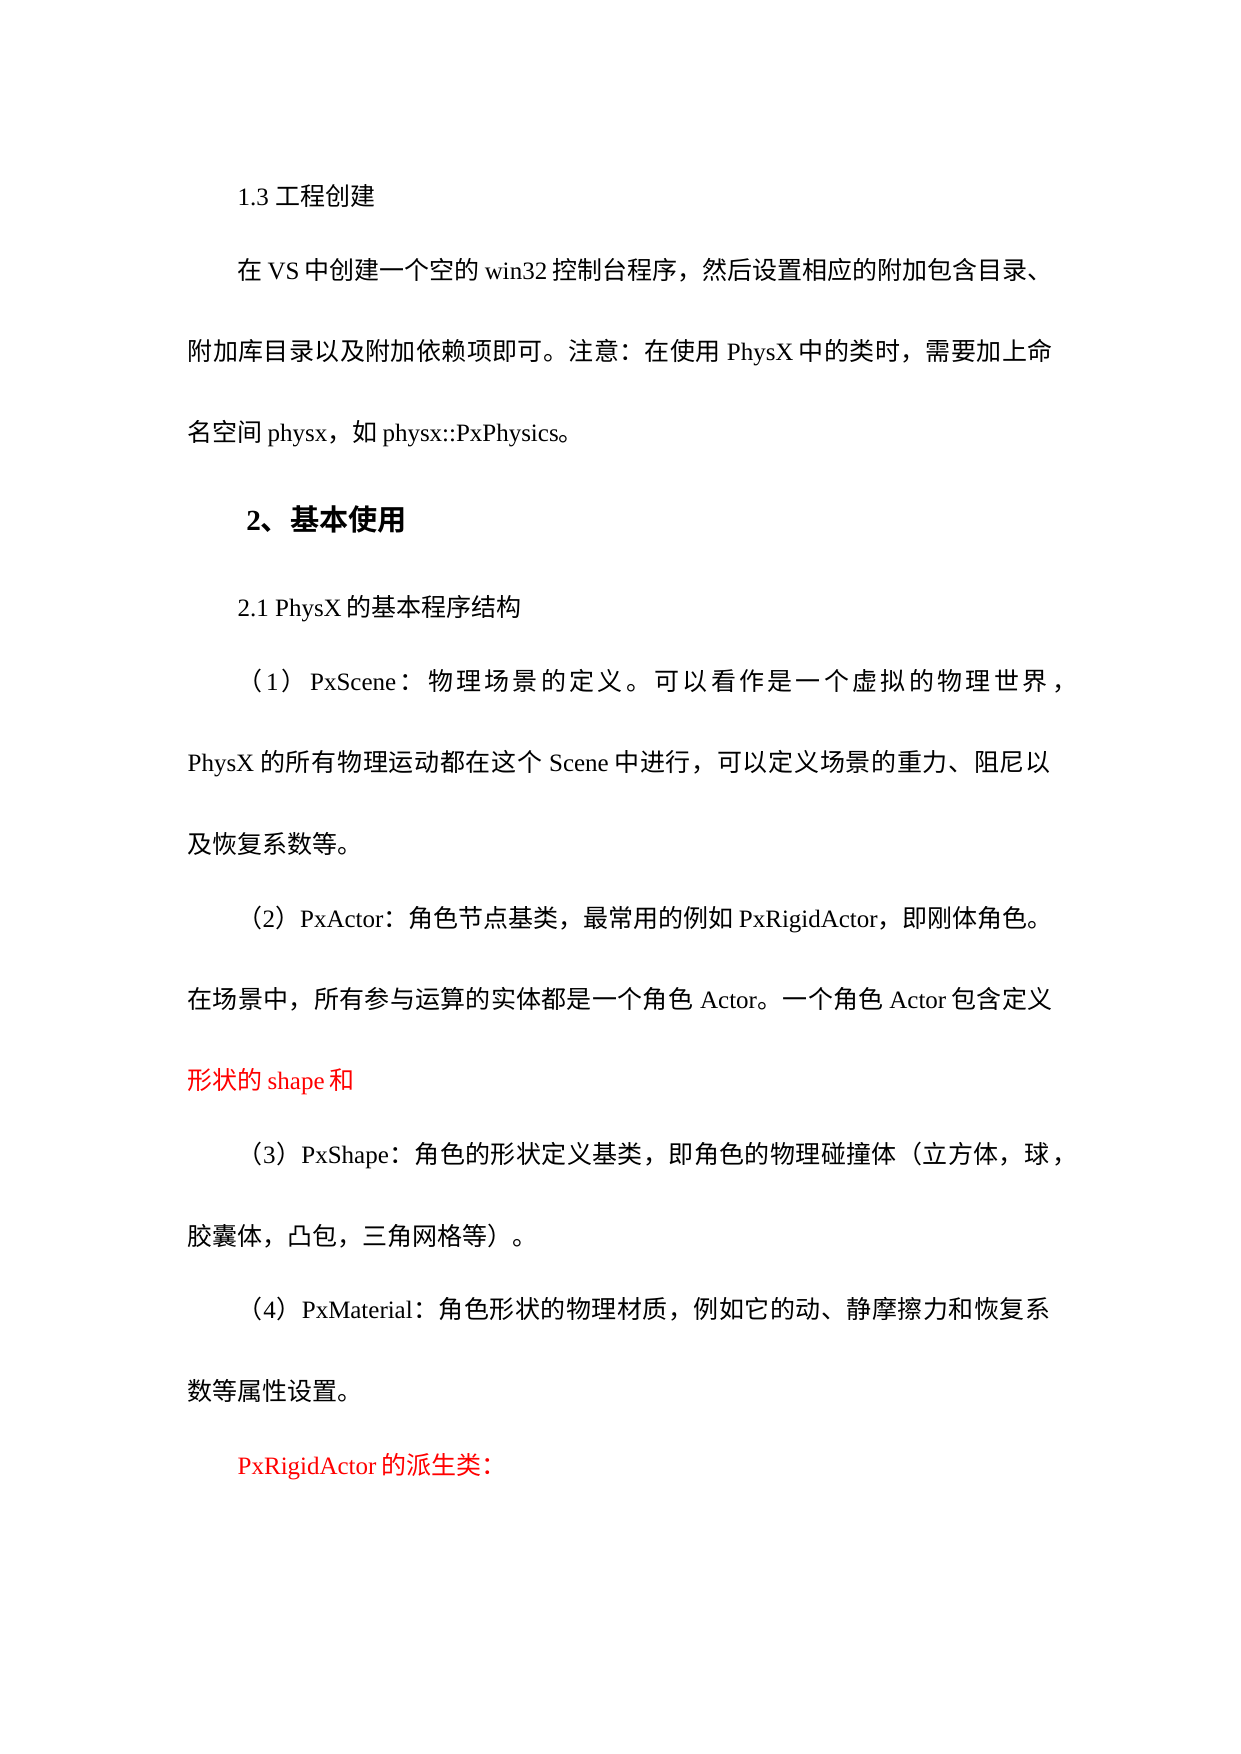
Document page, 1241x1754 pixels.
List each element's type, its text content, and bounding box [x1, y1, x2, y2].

subtitle 1.3 工程创建 [187, 162, 1053, 227]
text （2）PxActor：角色节点基类，最常用的例如PxRigidActor，即刚体角色。在场景中，所有参与运算的实体都是一个角色Actor。一个角色Actor包含定义形状的shape和 [187, 884, 1053, 1111]
subtitle 2.1 PhysX的基本程序结构 [187, 573, 1053, 638]
text （3）PxShape：角色的形状定义基类，即角色的物理碰撞体（立方体，球，胶囊体，凸包，三角网格等）。 [187, 1120, 1053, 1267]
text 在VS中创建一个空的win32控制台程序，然后设置相应的附加包含目录、附加库目录以及附加依赖项即可。注意：在使用PhysX中的类时，需要加上命名空间physx，如physx::PxPhysics。 [187, 236, 1053, 463]
text PxRigidActor的派生类： [187, 1431, 1053, 1496]
subtitle 2、基本使用 [187, 485, 1053, 550]
text （4）PxMaterial：角色形状的物理材质，例如它的动、静摩擦力和恢复系数等属性设置。 [187, 1276, 1053, 1422]
text （1）PxScene：物理场景的定义。可以看作是一个虚拟的物理世界，PhysX的所有物理运动都在这个Scene中进行，可以定义场景的重力、阻尼以及恢复系数等。 [187, 647, 1053, 875]
